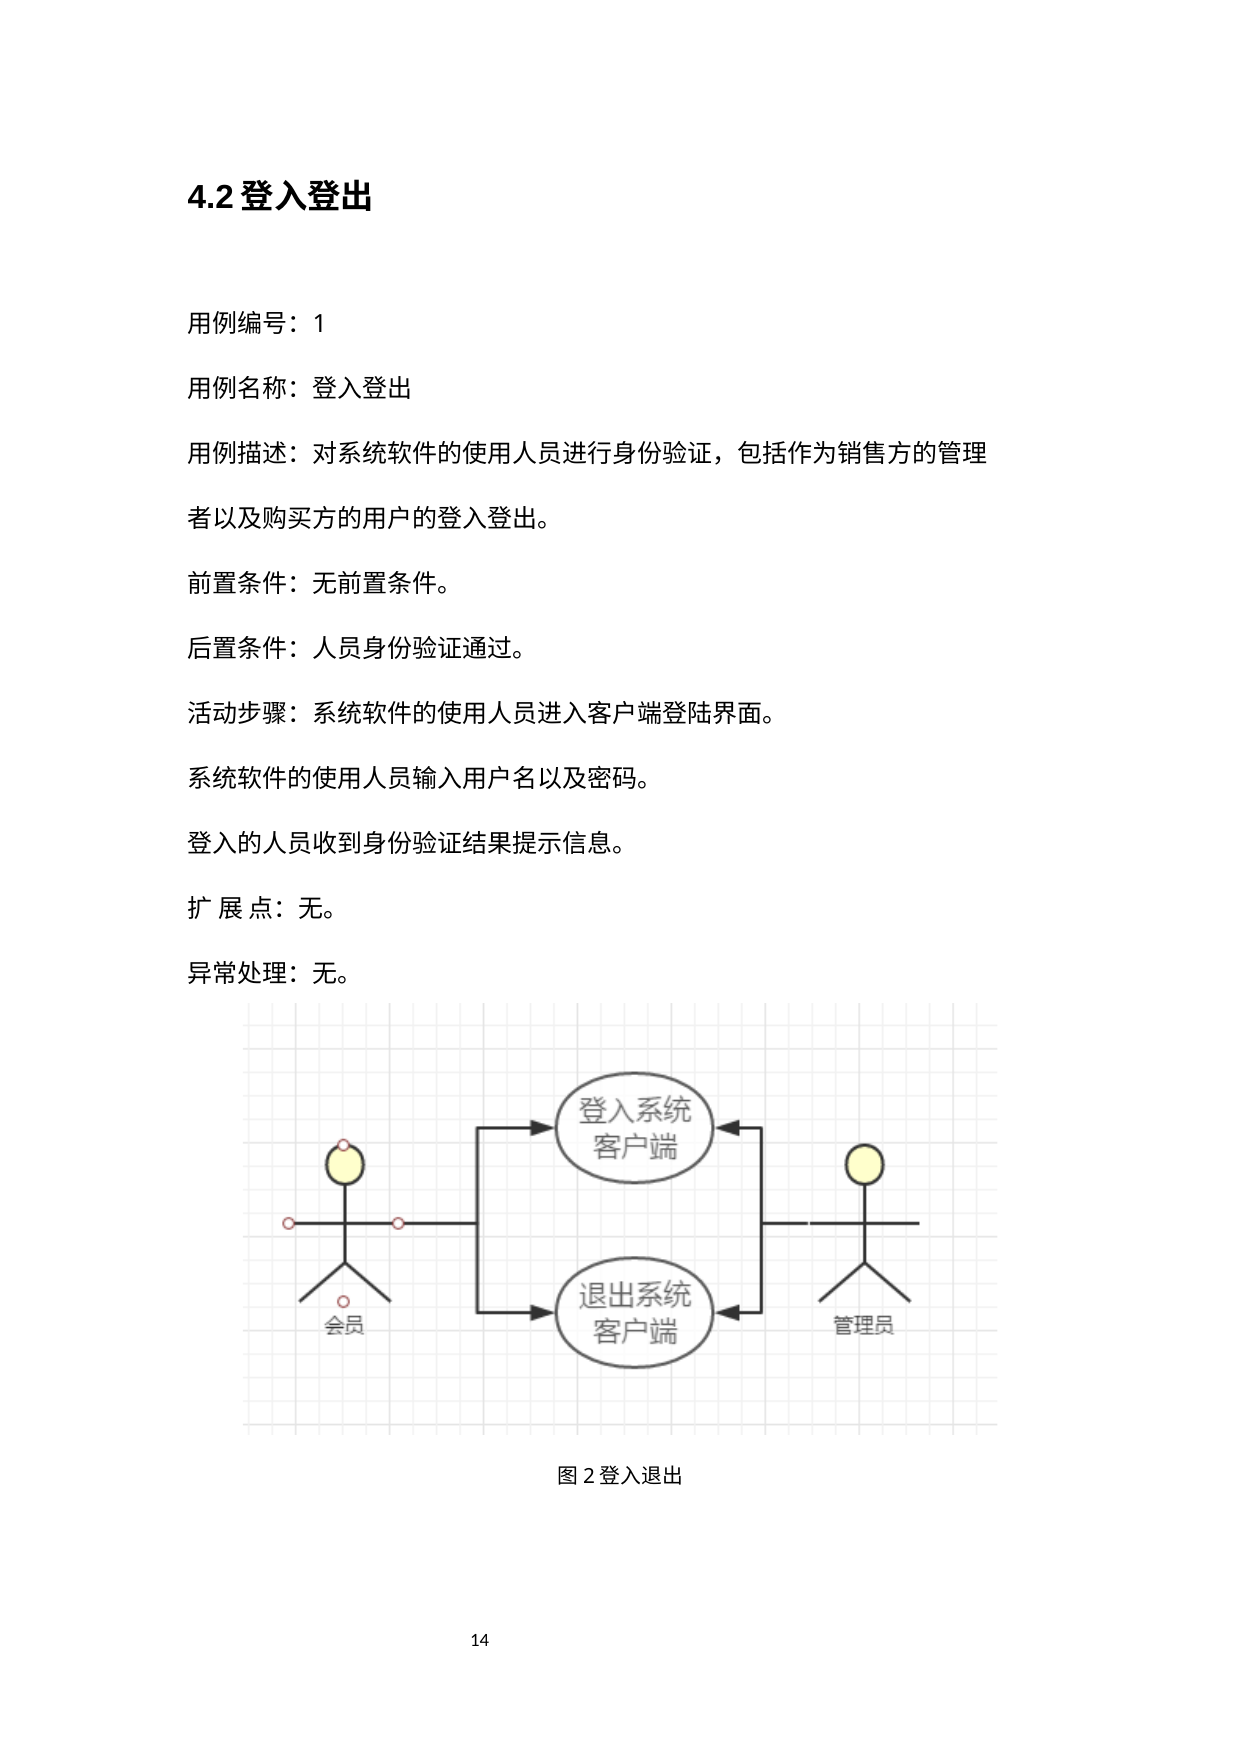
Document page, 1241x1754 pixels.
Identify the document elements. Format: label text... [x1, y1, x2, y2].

text 用例名称：登入登出 [187, 354, 1053, 419]
text 前置条件：无前置条件。 [187, 549, 1053, 614]
text 活动步骤：系统软件的使用人员进入客户端登陆界面。 [187, 679, 1053, 744]
text 扩 展 点：无。 [187, 874, 1053, 939]
text 用例编号：1 [187, 289, 1053, 354]
text 系统软件的使用人员输入用户名以及密码。 [187, 744, 1053, 809]
text 后置条件：人员身份验证通过。 [187, 614, 1053, 679]
text 用例描述：对系统软件的使用人员进行身份验证，包括作为销售方的管理 [187, 419, 1053, 484]
picture [242, 1003, 998, 1435]
text 异常处理：无。 [187, 939, 1053, 1004]
text 图 2 登入退出 [187, 1459, 1053, 1491]
subtitle 4.2登入登出 [187, 162, 1053, 227]
text 登入的人员收到身份验证结果提示信息。 [187, 809, 1053, 874]
text 者以及购买方的用户的登入登出。 [187, 484, 1053, 549]
